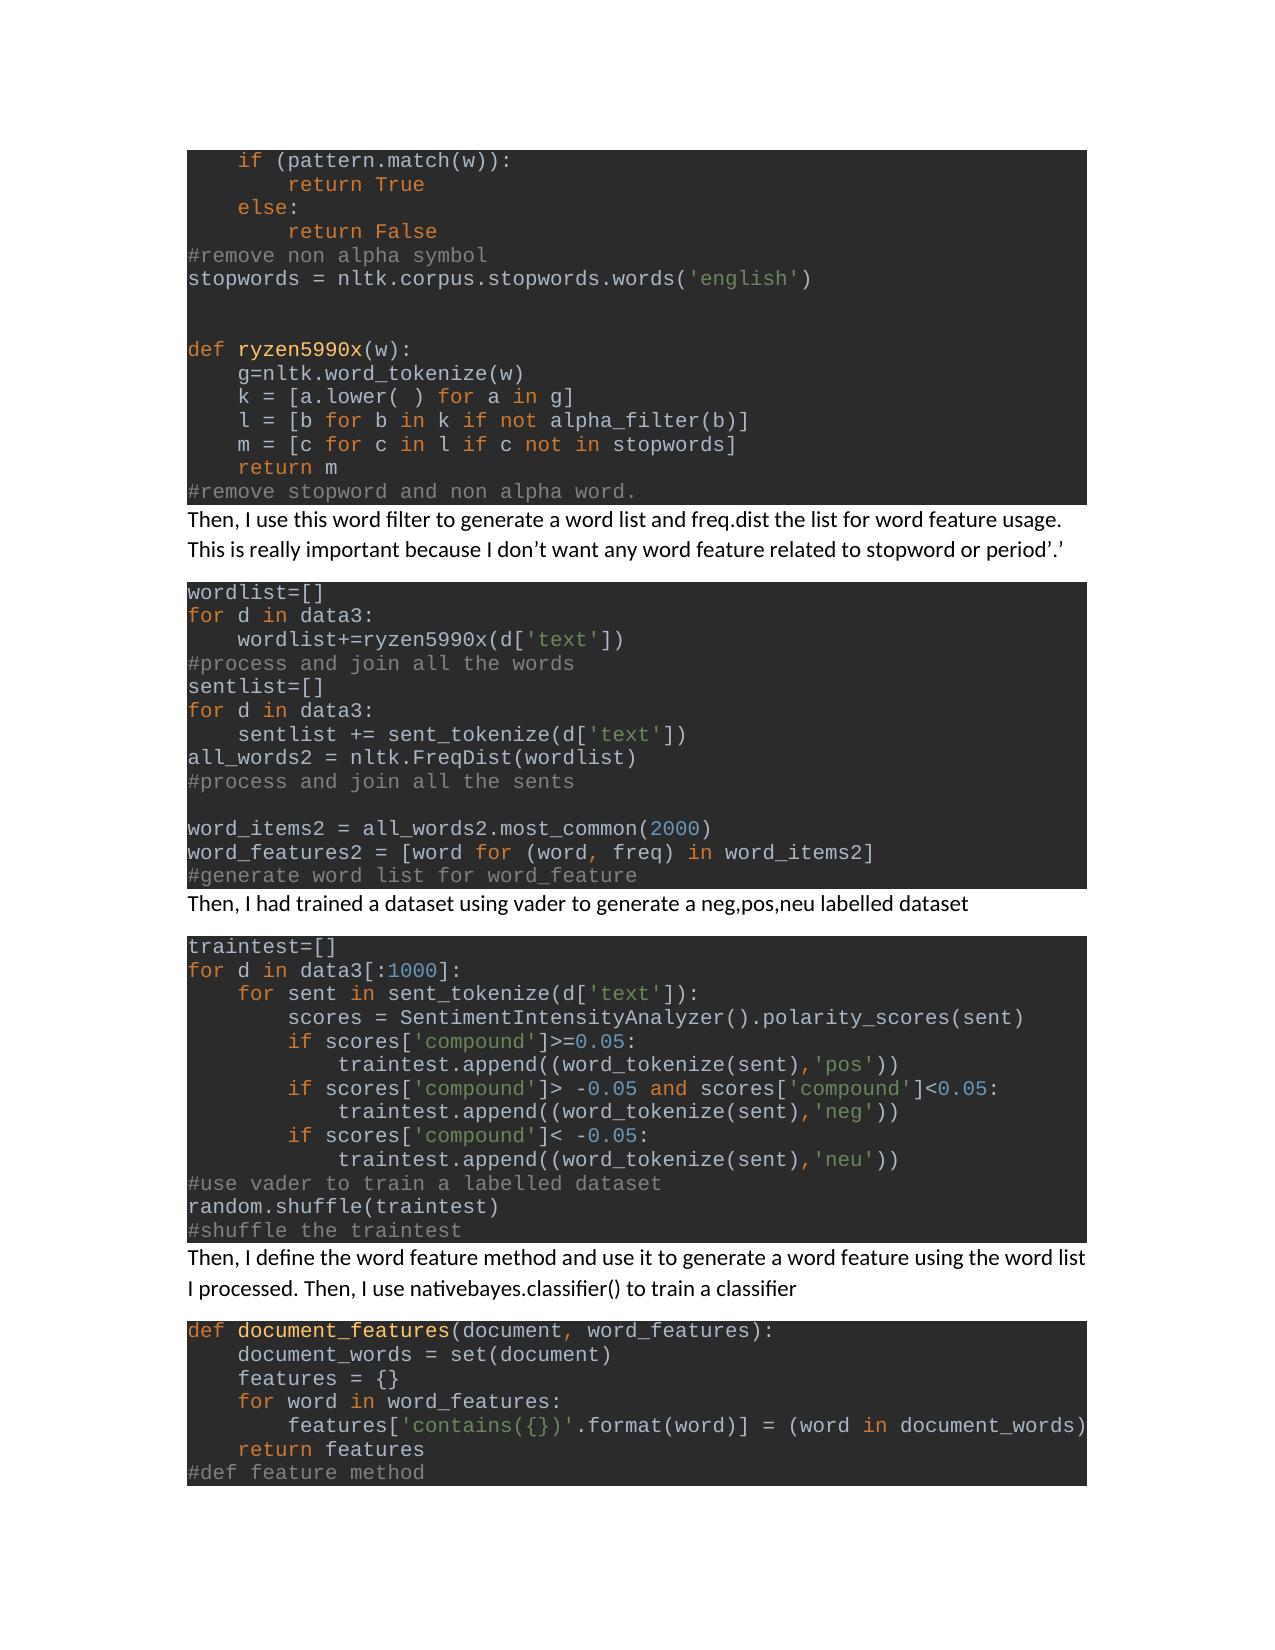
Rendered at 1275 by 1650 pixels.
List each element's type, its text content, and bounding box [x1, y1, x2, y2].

text Then, I had trained a dataset using vader to generate a neg,pos,neu labelled dataset [187, 889, 1087, 917]
text Then, I use this word filter to generate a word list and freq.dist the list for word feature usage. This is really important because I don’t want any word feature related to stopword or period’.’ [187, 505, 1087, 563]
text traintest=[] for d in data3[:1000]: for sent in sent_tokenize(d['text']): scores = SentimentIntensityAnalyzer().polarity_scores(sent) if scores['compound']>=0.05: traintest.append((word_tokenize(sent),'pos')) if scores['compound']> -0.05 and scores['compound']<0.05: traintest.append((word_tokenize(sent),'neg')) if scores['compound']< -0.05: traintest.append((word_tokenize(sent),'neu')) #use vader to train a labelled dataset [187, 936, 1087, 1196]
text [187, 150, 1087, 505]
text random.shuffle(traintest) #shuffle the traintest [187, 1196, 1087, 1243]
text wordlist=[] for d in data3: wordlist+=ryzen5990x(d['text']) #process and join all the words sentlist=[] for d in data3: sentlist += sent_tokenize(d['text']) all_words2 = nltk.FreqDist(wordlist) #process and join all the sents word_items2 = all_words2.most_common(2000) word_features2 = [word for (word, freq) in word_items2] #generate word list for word_feature [187, 582, 1087, 889]
text Then, I define the word feature method and use it to generate a word feature using the word list I processed. Then, I use nativebayes.classifier() to train a classifier [187, 1243, 1087, 1302]
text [187, 1321, 1087, 1486]
